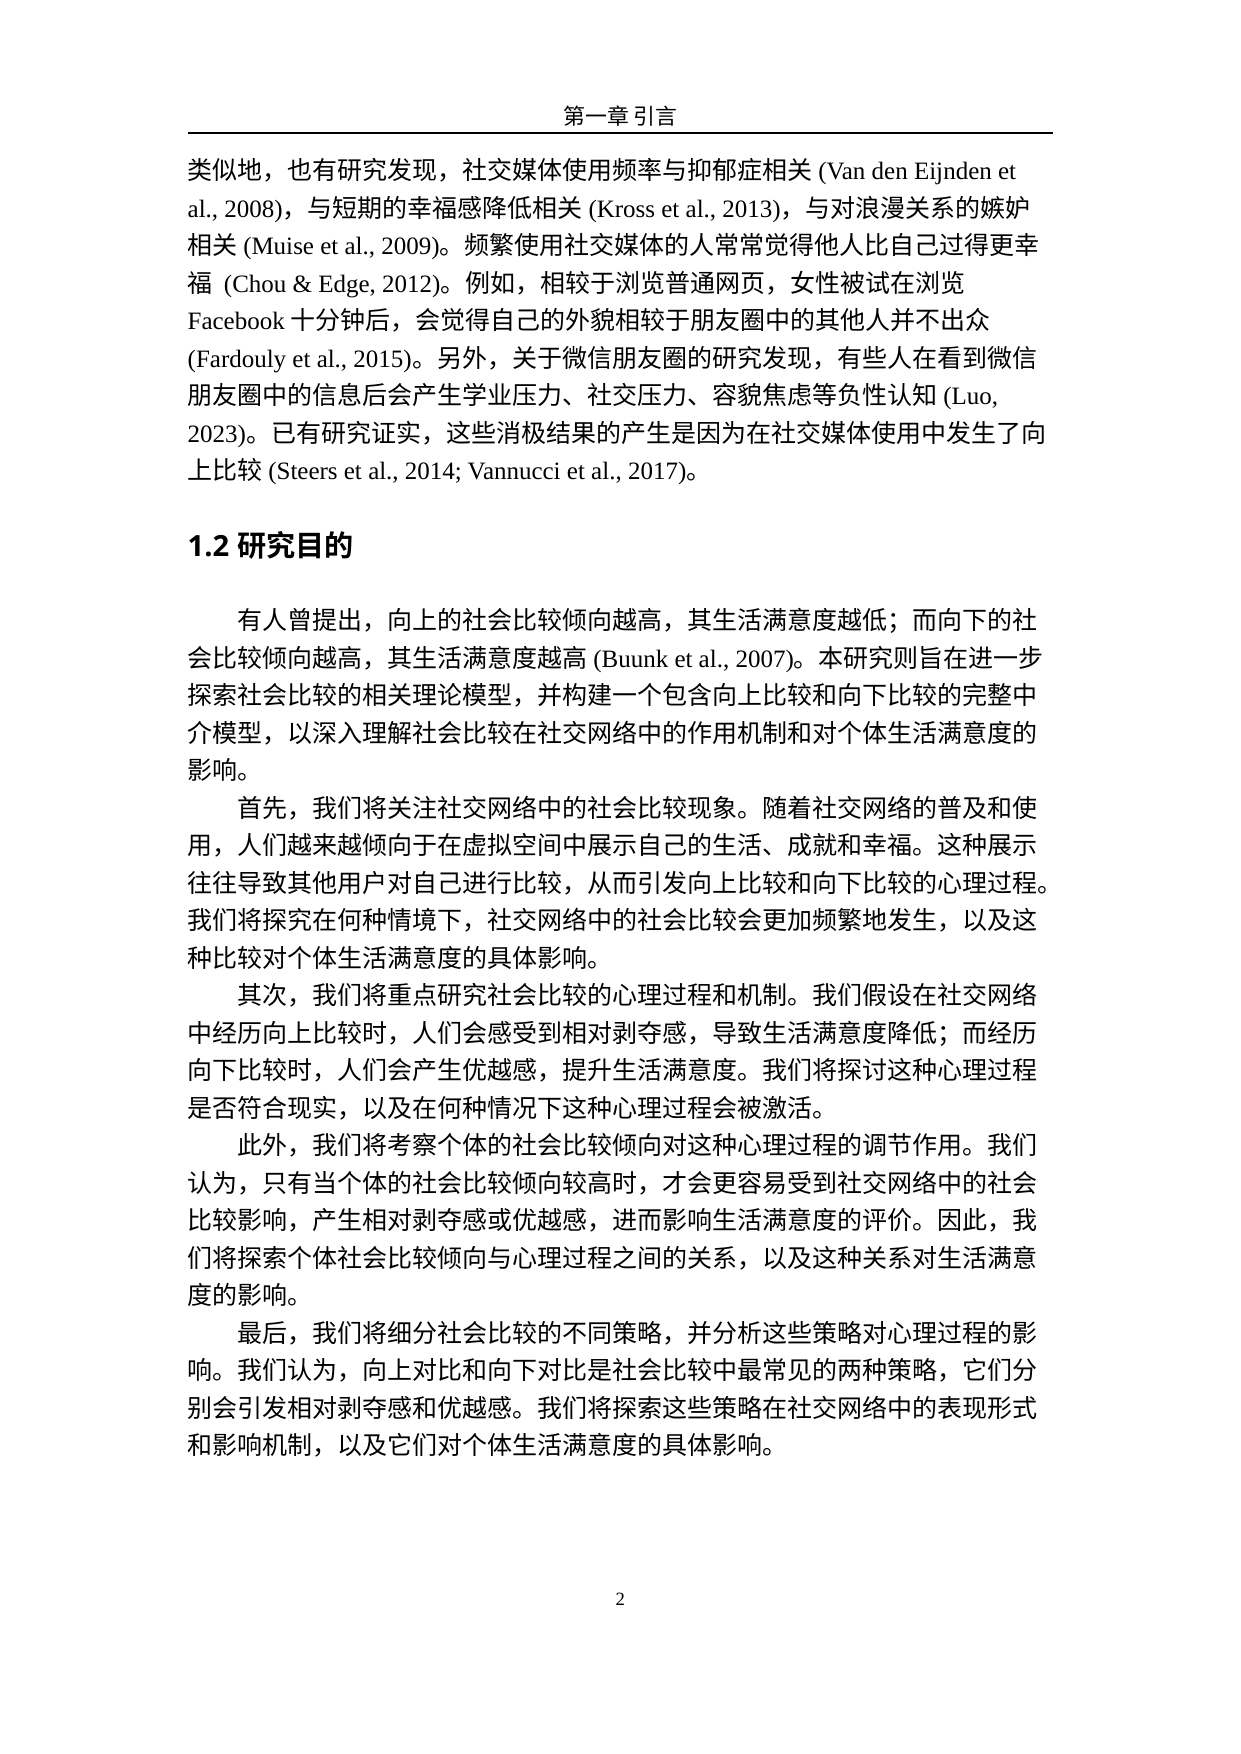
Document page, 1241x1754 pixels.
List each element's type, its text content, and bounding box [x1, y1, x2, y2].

text 最后，我们将细分社会比较的不同策略，并分析这些策略对心理过程的影响。我们认为，向上对比和向下对比是社会比较中最常见的两种策略，它们分别会引发相对剥夺感和优越感。我们将探索这些策略在社交网络中的表现形式和影响机制，以及它们对个体生活满意度的具体影响。 [187, 1312, 1053, 1462]
text 此外，我们将考察个体的社会比较倾向对这种心理过程的调节作用。我们认为，只有当个体的社会比较倾向较高时，才会更容易受到社交网络中的社会比较影响，产生相对剥夺感或优越感，进而影响生活满意度的评价。因此，我们将探索个体社会比较倾向与心理过程之间的关系，以及这种关系对生活满意度的影响。 [187, 1125, 1053, 1312]
text 有人曾提出，向上的社会比较倾向越高，其生活满意度越低；而向下的社会比较倾向越高，其生活满意度越高 (Buunk et al., 2007)。本研究则旨在进一步探索社会比较的相关理论模型，并构建一个包含向上比较和向下比较的完整中介模型，以深入理解社会比较在社交网络中的作用机制和对个体生活满意度的影响。 [187, 600, 1053, 787]
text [187, 150, 1053, 487]
text 其次，我们将重点研究社会比较的心理过程和机制。我们假设在社交网络中经历向上比较时，人们会感受到相对剥夺感，导致生活满意度降低；而经历向下比较时，人们会产生优越感，提升生活满意度。我们将探讨这种心理过程是否符合现实，以及在何种情况下这种心理过程会被激活。 [187, 975, 1053, 1125]
subtitle 1.2 研究目的 [187, 506, 1053, 581]
text 首先，我们将关注社交网络中的社会比较现象。随着社交网络的普及和使用，人们越来越倾向于在虚拟空间中展示自己的生活、成就和幸福。这种展示往往导致其他用户对自己进行比较，从而引发向上比较和向下比较的心理过程。我们将探究在何种情境下，社交网络中的社会比较会更加频繁地发生，以及这种比较对个体生活满意度的具体影响。 [187, 787, 1053, 975]
